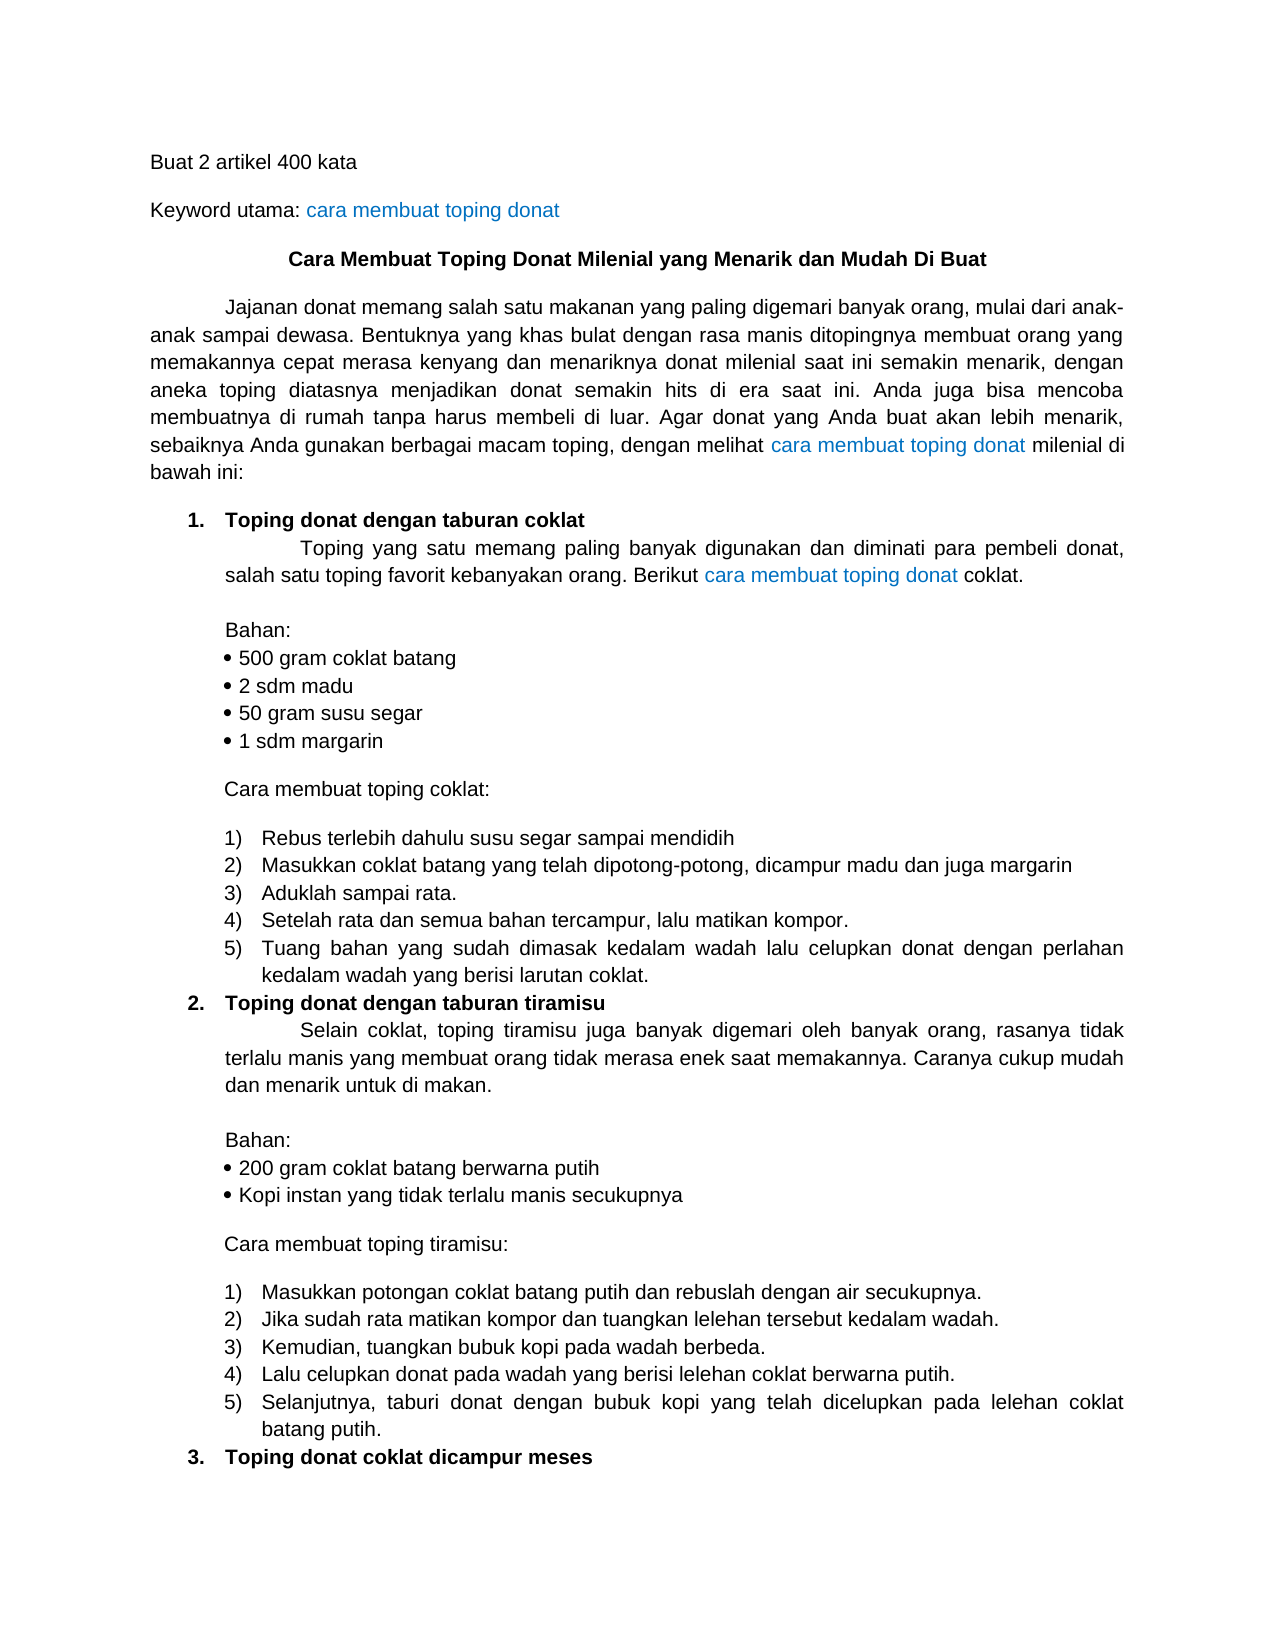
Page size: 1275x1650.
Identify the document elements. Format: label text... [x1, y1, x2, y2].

list Masukkan coklat batang yang telah dipotong-potong, dicampur madu dan juga margarin [224, 853, 1125, 877]
text Keyword utama: cara membuat toping donat [150, 198, 1125, 222]
list Masukkan potongan coklat batang putih dan rebuslah dengan air secukupnya. [224, 1280, 1125, 1304]
list Tuang bahan yang sudah dimasak kedalam wadah lalu celupkan donat dengan perlahan kedalam wadah yang berisi larutan coklat. [224, 935, 1125, 987]
text Cara membuat toping tiramisu: [224, 1231, 1125, 1255]
text Jajanan donat memang salah satu makanan yang paling digemari banyak orang, mulai dari anak-anak sampai dewasa. Bentuknya yang khas bulat dengan rasa manis ditopingnya membuat orang yang memakannya cepat merasa kenyang dan menariknya donat milenial saat ini semakin menarik, dengan aneka toping diatasnya menjadikan donat semakin hits di era saat ini. Anda juga bisa mencoba membuatnya di rumah tanpa harus membeli di luar. Agar donat yang Anda buat akan lebih menarik, sebaiknya Anda gunakan berbagai macam toping, dengan melihat cara membuat toping donat milenial di bawah ini: [150, 295, 1125, 484]
list 200 gram coklat batang berwarna putih [224, 1155, 1125, 1179]
list Toping donat coklat dicampur meses [187, 1445, 1125, 1469]
list Kopi instan yang tidak terlalu manis secukupnya [224, 1183, 1125, 1207]
list Selain coklat, toping tiramisu juga banyak digemari oleh banyak orang, rasanya tidak terlalu manis yang membuat orang tidak merasa enek saat memakannya. Caranya cukup mudah dan menarik untuk di makan. [225, 1018, 1125, 1097]
list Setelah rata dan semua bahan tercampur, lalu matikan kompor. [224, 908, 1125, 932]
list Rebus terlebih dahulu susu segar sampai mendidih [224, 825, 1125, 849]
list 2 sdm madu [224, 673, 1125, 697]
list Kemudian, tuangkan bubuk kopi pada wadah berbeda. [224, 1335, 1125, 1359]
list 500 gram coklat batang [224, 646, 1125, 670]
list 50 gram susu segar [224, 701, 1125, 725]
list Bahan: [225, 1128, 1125, 1152]
list Selanjutnya, taburi donat dengan bubuk kopi yang telah dicelupkan pada lelehan coklat batang putih. [224, 1390, 1125, 1441]
list Toping donat dengan taburan tiramisu [187, 990, 1125, 1014]
text Cara membuat toping coklat: [224, 777, 1125, 801]
text Buat 2 artikel 400 kata [150, 150, 1125, 174]
text Cara Membuat Toping Donat Milenial yang Menarik dan Mudah Di Buat [150, 247, 1125, 271]
list Jika sudah rata matikan kompor dan tuangkan lelehan tersebut kedalam wadah. [224, 1307, 1125, 1331]
list 1 sdm margarin [224, 729, 1125, 753]
list Toping yang satu memang paling banyak digunakan dan diminati para pembeli donat, salah satu toping favorit kebanyakan orang. Berikut cara membuat toping donat coklat. [225, 536, 1125, 587]
list Lalu celupkan donat pada wadah yang berisi lelehan coklat berwarna putih. [224, 1362, 1125, 1386]
list Bahan: [225, 618, 1125, 642]
list Aduklah sampai rata. [224, 880, 1125, 904]
list Toping donat dengan taburan coklat [187, 508, 1125, 532]
